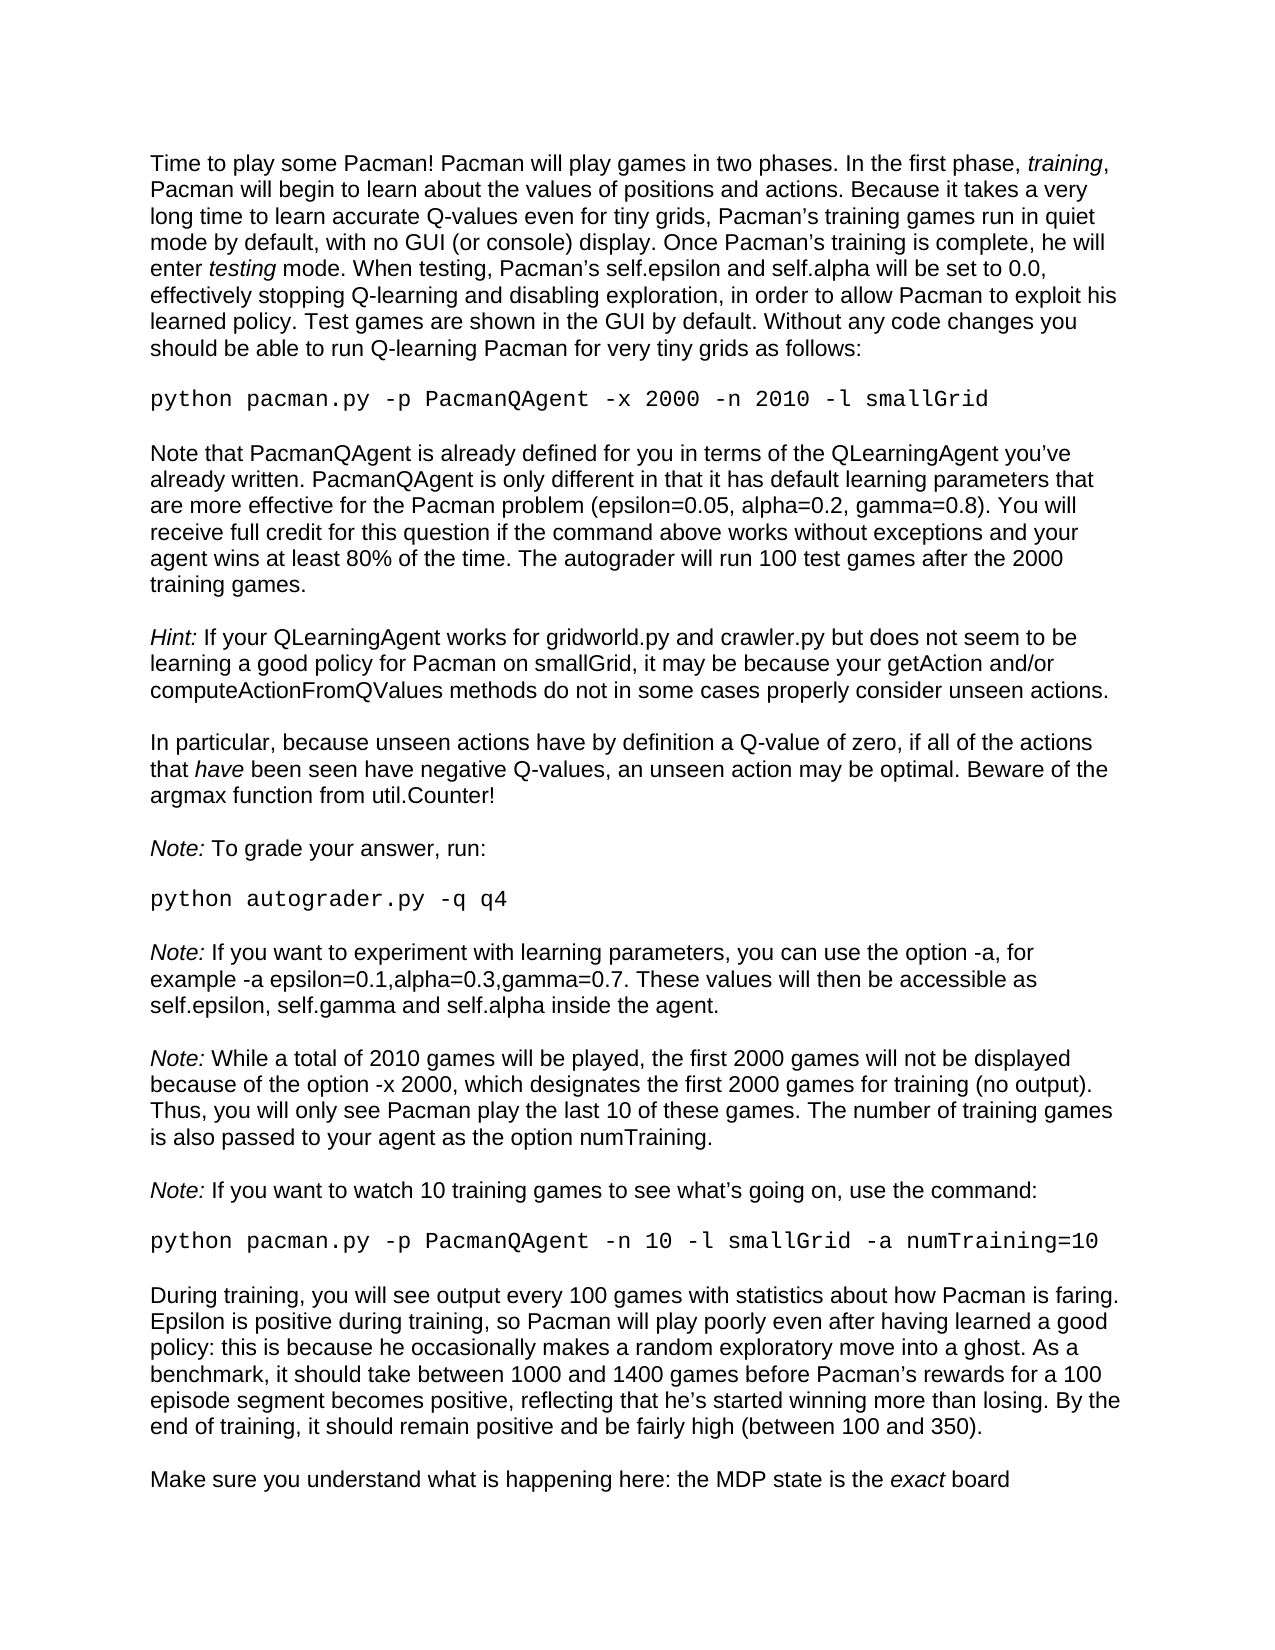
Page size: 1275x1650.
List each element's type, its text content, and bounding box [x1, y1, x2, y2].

text In particular, because unseen actions have by definition a Q-value of zero, if all of the actions that have been seen have negative Q-values, an unseen action may be optimal. Beware of the argmax function from util.Counter! [150, 729, 1125, 808]
text python autograder.py -q q4 [150, 887, 1125, 913]
text Time to play some Pacman! Pacman will play games in two phases. In the first phase, training, Pacman will begin to learn about the values of positions and actions. Because it takes a very long time to learn accurate Q-values even for tiny grids, Pacman’s training games run in quiet mode by default, with no GUI (or console) display. Once Pacman’s training is complete, he will enter testing mode. When testing, Pacman’s self.epsilon and self.alpha will be set to 0.0, effectively stopping Q-learning and disabling exploration, in order to allow Pacman to exploit his learned policy. Test games are shown in the GUI by default. Without any code changes you should be able to run Q-learning Pacman for very tiny grids as follows: [150, 150, 1125, 361]
text python pacman.py -p PacmanQAgent -n 10 -l smallGrid -a numTraining=10 [150, 1229, 1125, 1282]
text Note that PacmanQAgent is already defined for you in terms of the QLearningAgent you’ve already written. PacmanQAgent is only different in that it has default learning parameters that are more effective for the Pacman problem (epsilon=0.05, alpha=0.2, gamma=0.8). You will receive full credit for this question if the command above works without exceptions and your agent wins at least 80% of the time. The autograder will run 100 test games after the 2000 training games. [150, 439, 1125, 598]
text Note: While a total of 2010 games will be played, the first 2000 games will not be displayed because of the option -x 2000, which designates the first 2000 games for training (no output). Thus, you will only see Pacman play the last 10 of these games. The number of training games is also passed to your agent as the option numTraining. [150, 1045, 1125, 1150]
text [150, 1466, 1125, 1492]
text Note: To grade your answer, run: [150, 835, 1125, 861]
text Hint: If your QLearningAgent works for gridworld.py and crawler.py but does not seem to be learning a good policy for Pacman on smallGrid, it may be because your getAction and/or computeActionFromQValues methods do not in some cases properly consider unseen actions. [150, 624, 1125, 703]
text During training, you will see output every 100 games with statistics about how Pacman is faring. Epsilon is positive during training, so Pacman will play poorly even after having learned a good policy: this is because he occasionally makes a random exploratory move into a ghost. As a benchmark, it should take between 1000 and 1400 games before Pacman’s rewards for a 100 episode segment becomes positive, reflecting that he’s started winning more than losing. By the end of training, it should remain positive and be fairly high (between 100 and 350). [150, 1282, 1125, 1440]
text Note: If you want to watch 10 training games to see what’s going on, use the command: [150, 1177, 1125, 1203]
text Note: If you want to experiment with learning parameters, you can use the option -a, for example -a epsilon=0.1,alpha=0.3,gamma=0.7. These values will then be accessible as self.epsilon, self.gamma and self.alpha inside the agent. [150, 939, 1125, 1018]
text python pacman.py -p PacmanQAgent -x 2000 -n 2010 -l smallGrid [150, 387, 1125, 439]
